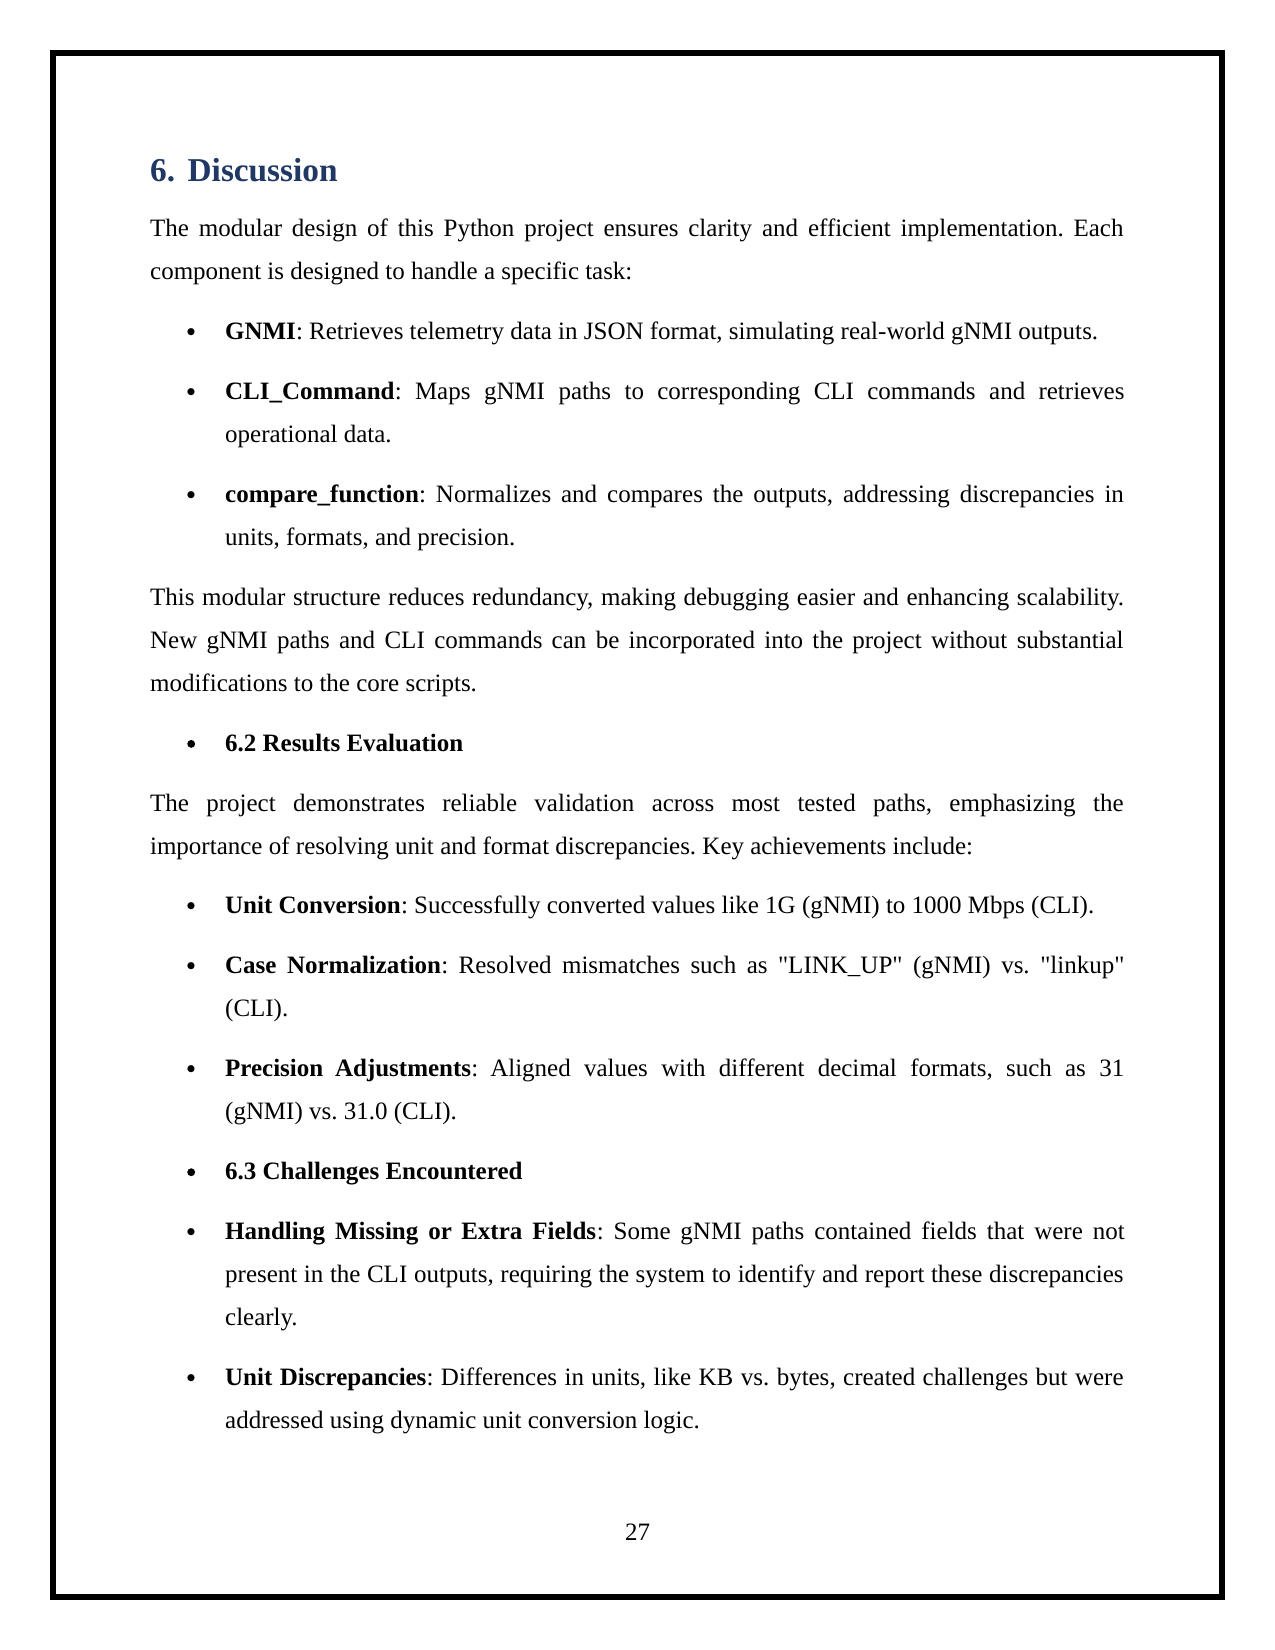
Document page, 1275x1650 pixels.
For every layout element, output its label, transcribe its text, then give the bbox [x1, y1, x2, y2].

list CLI_Command: Maps gNMI paths to corresponding CLI commands and retrieves operational data. [187, 376, 1125, 448]
list Unit Discrepancies: Differences in units, like KB vs. bytes, created challenges but were addressed using dynamic unit conversion logic. [187, 1362, 1125, 1434]
list 6.2 Results Evaluation [187, 728, 1125, 757]
list Unit Conversion: Successfully converted values like 1G (gNMI) to 1000 Mbps (CLI). [187, 891, 1125, 919]
text The modular design of this Python project ensures clarity and efficient implementation. Each component is designed to handle a specific task: [150, 213, 1125, 285]
text The project demonstrates reliable validation across most tested paths, emphasizing the importance of resolving unit and format discrepancies. Key achievements include: [150, 788, 1125, 859]
list Precision Adjustments: Aligned values with different decimal formats, such as 31 (gNMI) vs. 31.0 (CLI). [187, 1053, 1125, 1125]
list 6.3 Challenges Encountered [187, 1156, 1125, 1185]
list compare_function: Normalizes and compares the outputs, addressing discrepancies in units, formats, and precision. [187, 479, 1125, 551]
list Handling Missing or Extra Fields: Some gNMI paths contained fields that were not present in the CLI outputs, requiring the system to identify and report these discrepancies clearly. [187, 1216, 1125, 1331]
list Case Normalization: Resolved mismatches such as "LINK_UP" (gNMI) vs. "linkup" (CLI). [187, 950, 1125, 1022]
text This modular structure reduces redundancy, making debugging easier and enhancing scalability. New gNMI paths and CLI commands can be incorporated into the project without substantial modifications to the core scripts. [150, 582, 1125, 697]
list GNMI: Retrieves telemetry data in JSON format, simulating real-world gNMI outputs. [187, 316, 1125, 345]
subtitle Discussion [150, 150, 1125, 188]
